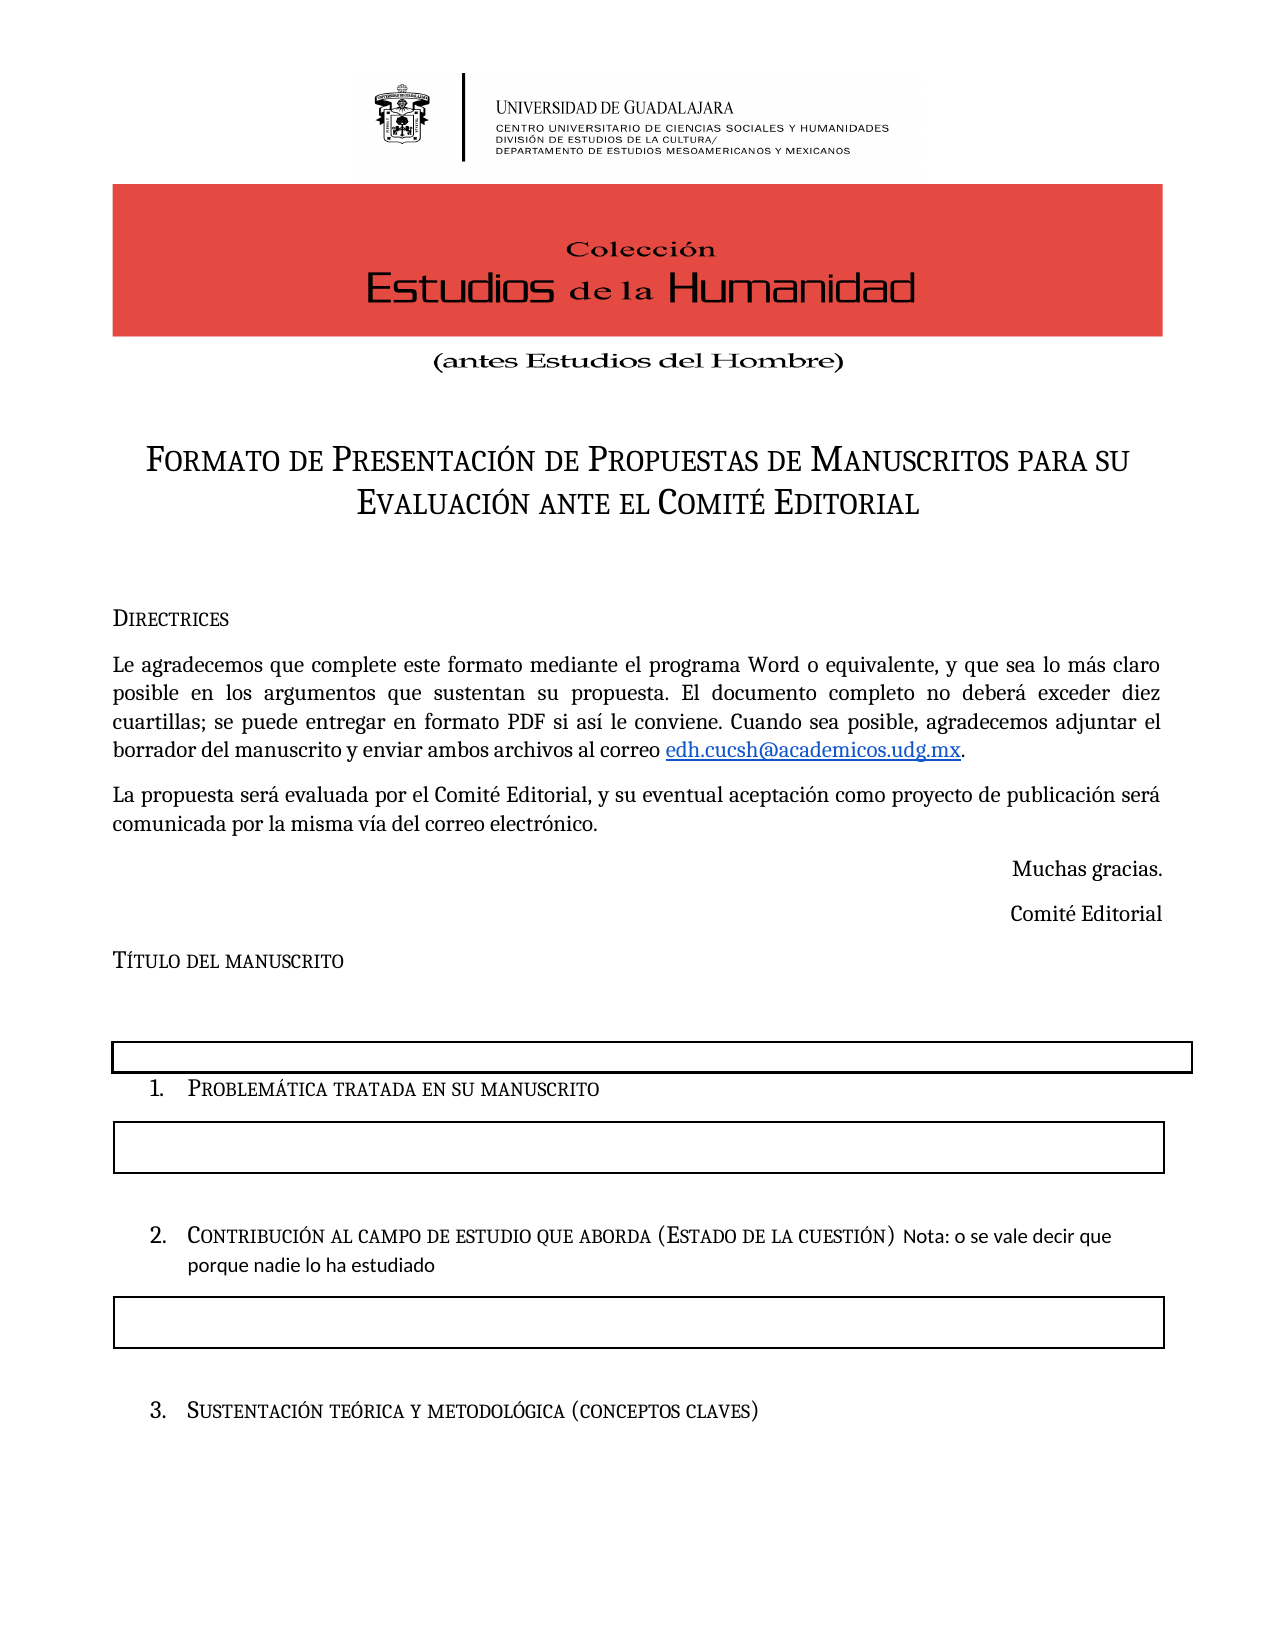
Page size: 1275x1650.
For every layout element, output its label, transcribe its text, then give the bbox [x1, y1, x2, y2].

list Problemática tratada en su manuscrito [150, 1074, 1162, 1102]
text Comité Editorial [112, 901, 1162, 927]
table_header [114, 1043, 1191, 1071]
text Título del manuscrito [112, 946, 1162, 974]
list Contribución al campo de estudio que aborda (Estado de la cuestión) Nota: o se vale decir que porque nadie lo ha estudiado [150, 1221, 1162, 1277]
list Sustentación teórica y metodológica (conceptos claves) [150, 1396, 1162, 1424]
picture [112, 73, 1163, 410]
text Directrices [112, 604, 1162, 633]
text Muchas gracias. [112, 856, 1162, 882]
table_header [115, 1298, 1163, 1347]
text Le agradecemos que complete este formato mediante el programa Word o equivalente, y que sea lo más claro posible en los argumentos que sustentan su propuesta. El documento completo no deberá exceder diez cuartillas; se puede entregar en formato PDF si así le conviene. Cuando sea posible, agradecemos adjuntar el borrador del manuscrito y enviar ambos archivos al correo edh.cucsh@academicos.udg.mx. [112, 652, 1162, 763]
table_header [115, 1123, 1163, 1172]
text La propuesta será evaluada por el Comité Editorial, y su eventual aceptación como proyecto de publicación será comunicada por la misma vía del correo electrónico. [112, 782, 1162, 837]
